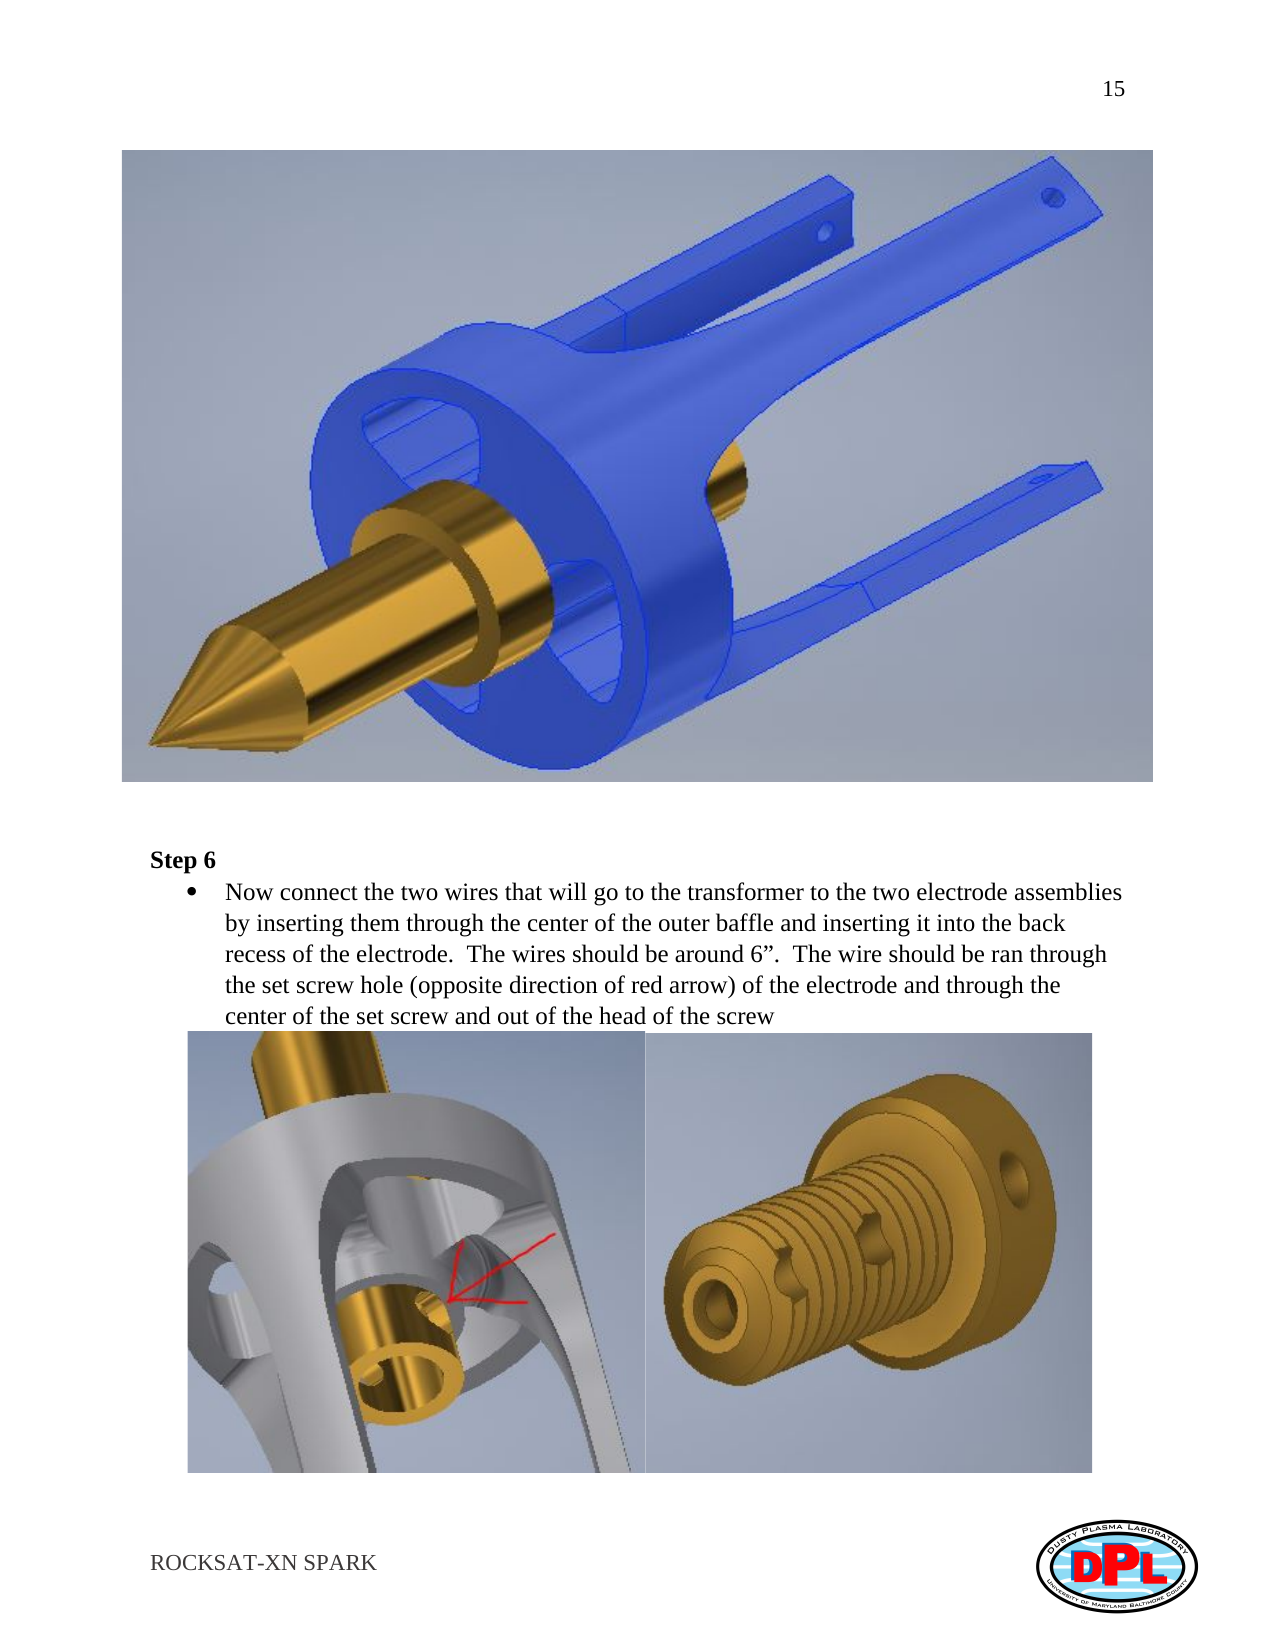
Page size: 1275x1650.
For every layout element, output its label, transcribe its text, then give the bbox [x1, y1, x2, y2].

picture [121, 150, 1153, 782]
picture [187, 1031, 1093, 1473]
list Now connect the two wires that will go to the transformer to the two electrode assemblies by inserting them through the center of the outer baffle and inserting it into the back recess of the electrode. The wires should be around 6”. The wire should be ran through the set screw hole (opposite direction of red arrow) of the electrode and through the center of the set screw and out of the head of the screw [187, 877, 1125, 1029]
text Step 6 [150, 846, 1125, 874]
picture [1032, 1512, 1199, 1616]
